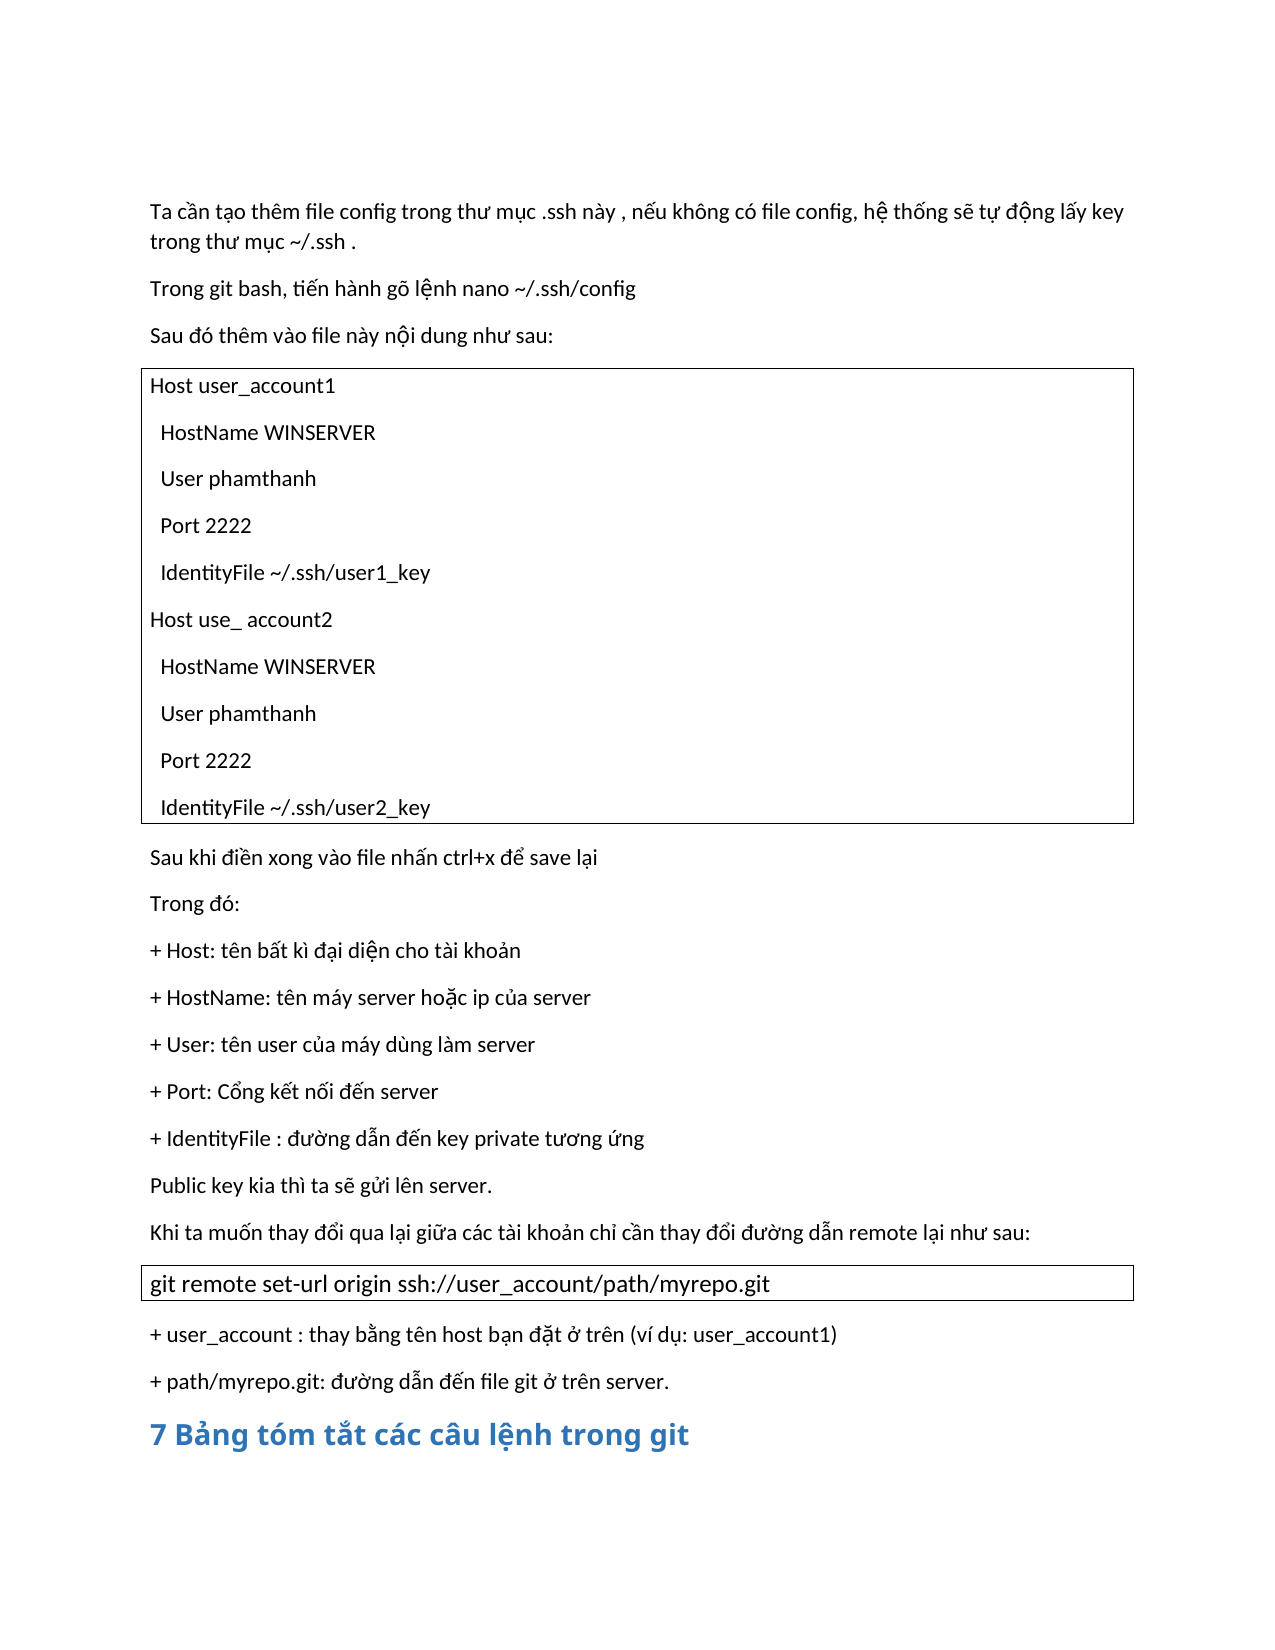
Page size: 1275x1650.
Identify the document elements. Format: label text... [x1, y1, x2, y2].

text Public key kia thì ta sẽ gửi lên server. [150, 1171, 1125, 1199]
text + Host: tên bất kì đại diện cho tài khoản [150, 936, 1125, 964]
text HostName WINSERVER [142, 649, 1133, 680]
text + User: tên user của máy dùng làm server [150, 1030, 1125, 1058]
text git remote set-url origin ssh://user_account/path/myrepo.git [142, 1266, 1133, 1300]
text Sau đó thêm vào file này nội dung như sau: [150, 321, 1125, 349]
text Port 2222 [142, 743, 1133, 774]
text User phamthanh [142, 696, 1133, 727]
text Port 2222 [142, 508, 1133, 539]
text Khi ta muốn thay đổi qua lại giữa các tài khoản chỉ cần thay đổi đường dẫn remote lại như sau: [150, 1218, 1125, 1246]
text + user_account : thay bằng tên host bạn đặt ở trên (ví dụ: user_account1) [150, 1320, 1125, 1348]
text Trong git bash, tiến hành gõ lệnh nano ~/.ssh/config [150, 274, 1125, 302]
subtitle 7 Bảng tóm tắt các câu lệnh trong git [150, 1414, 1125, 1454]
text + Port: Cổng kết nối đến server [150, 1077, 1125, 1105]
text Trong đó: [150, 889, 1125, 918]
text Sau khi điền xong vào file nhấn ctrl+x để save lại [150, 843, 1125, 871]
text User phamthanh [142, 461, 1133, 493]
text IdentityFile ~/.ssh/user2_key [142, 789, 1133, 823]
text Host use_ account2 [142, 602, 1133, 633]
text HostName WINSERVER [142, 414, 1133, 446]
text + HostName: tên máy server hoặc ip của server [150, 983, 1125, 1011]
text IdentityFile ~/.ssh/user1_key [142, 555, 1133, 586]
text + path/myrepo.git: đường dẫn đến file git ở trên server. [150, 1367, 1125, 1395]
text Host user_account1 [142, 369, 1133, 399]
text + IdentityFile : đường dẫn đến key private tương ứng [150, 1124, 1125, 1152]
text Ta cần tạo thêm file config trong thư mục .ssh này , nếu không có file config, hệ thống sẽ tự động lấy key trong thư mục ~/.ssh . [150, 197, 1125, 255]
